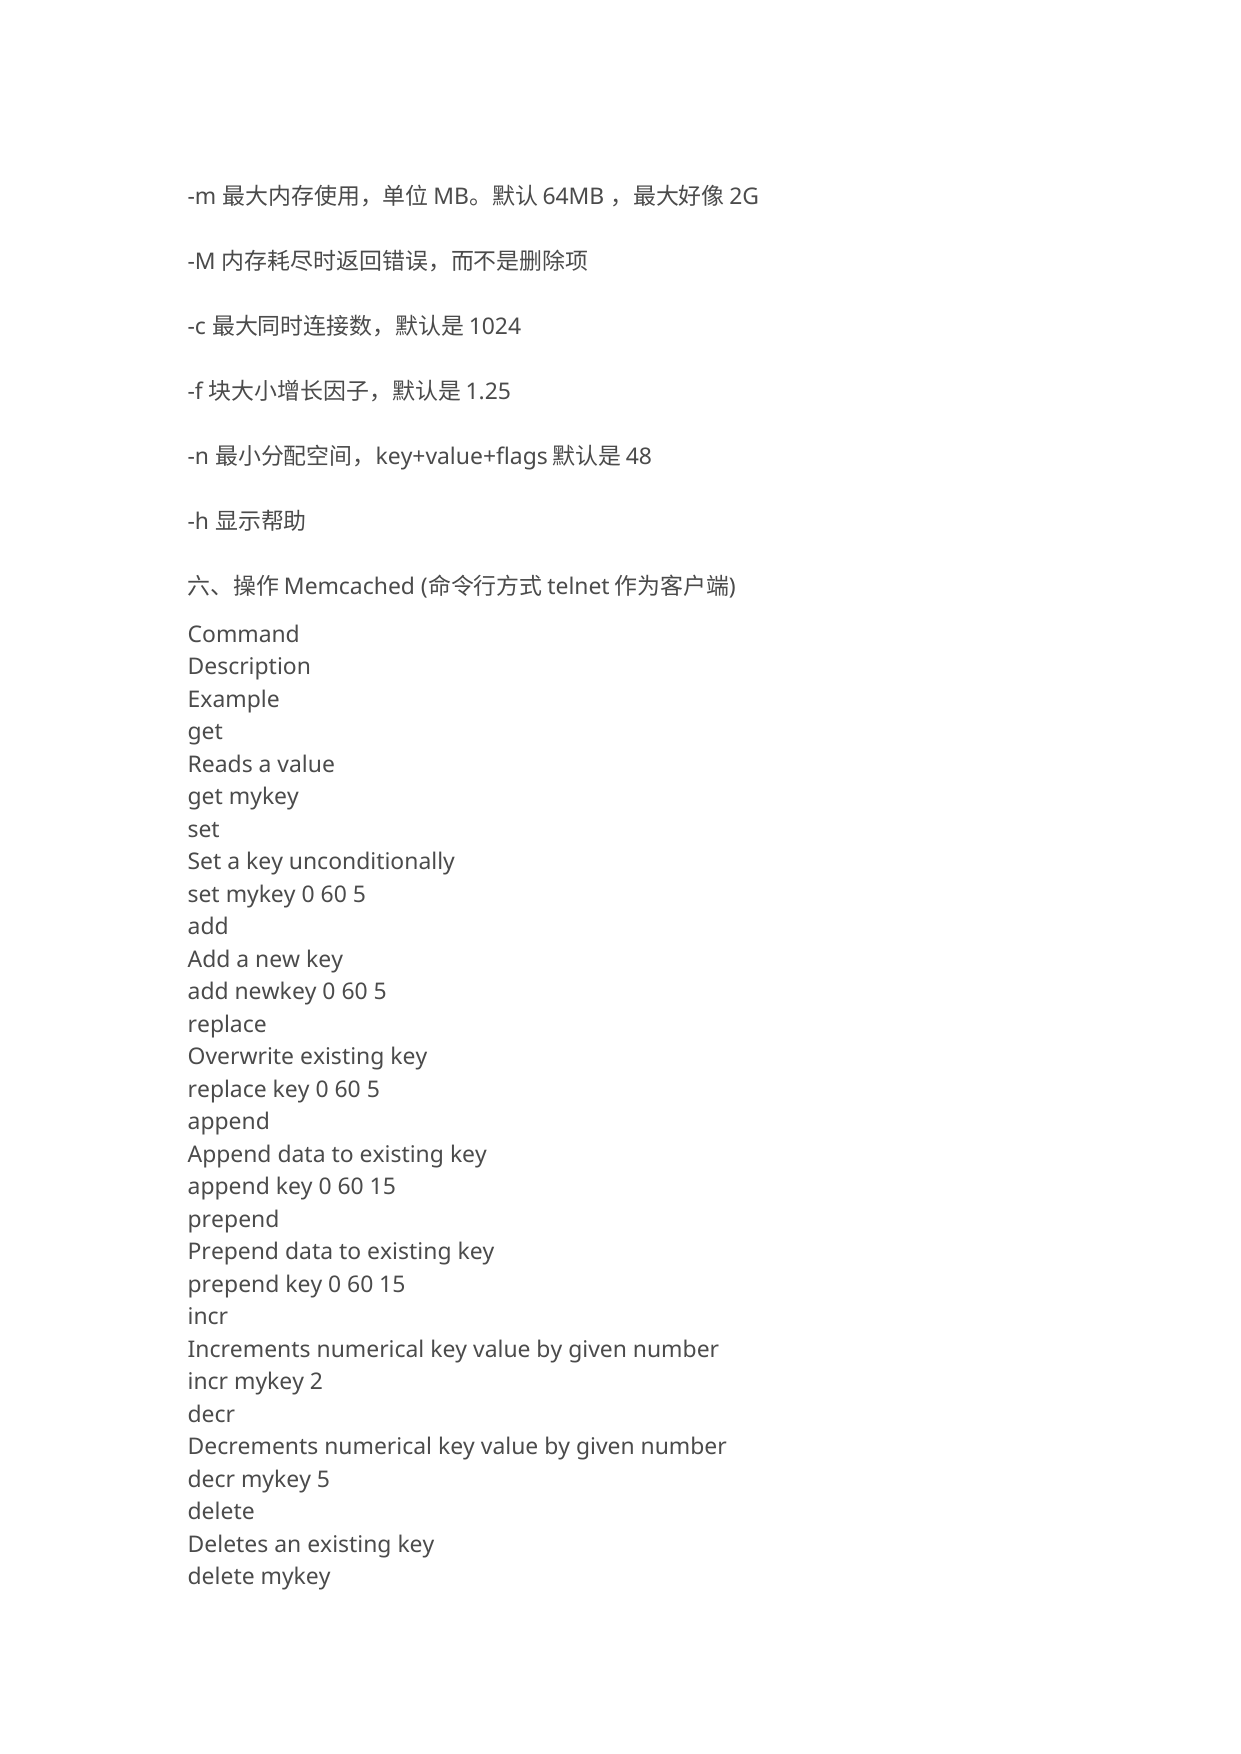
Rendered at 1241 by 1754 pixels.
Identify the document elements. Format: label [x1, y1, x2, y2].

text [187, 162, 1053, 1592]
